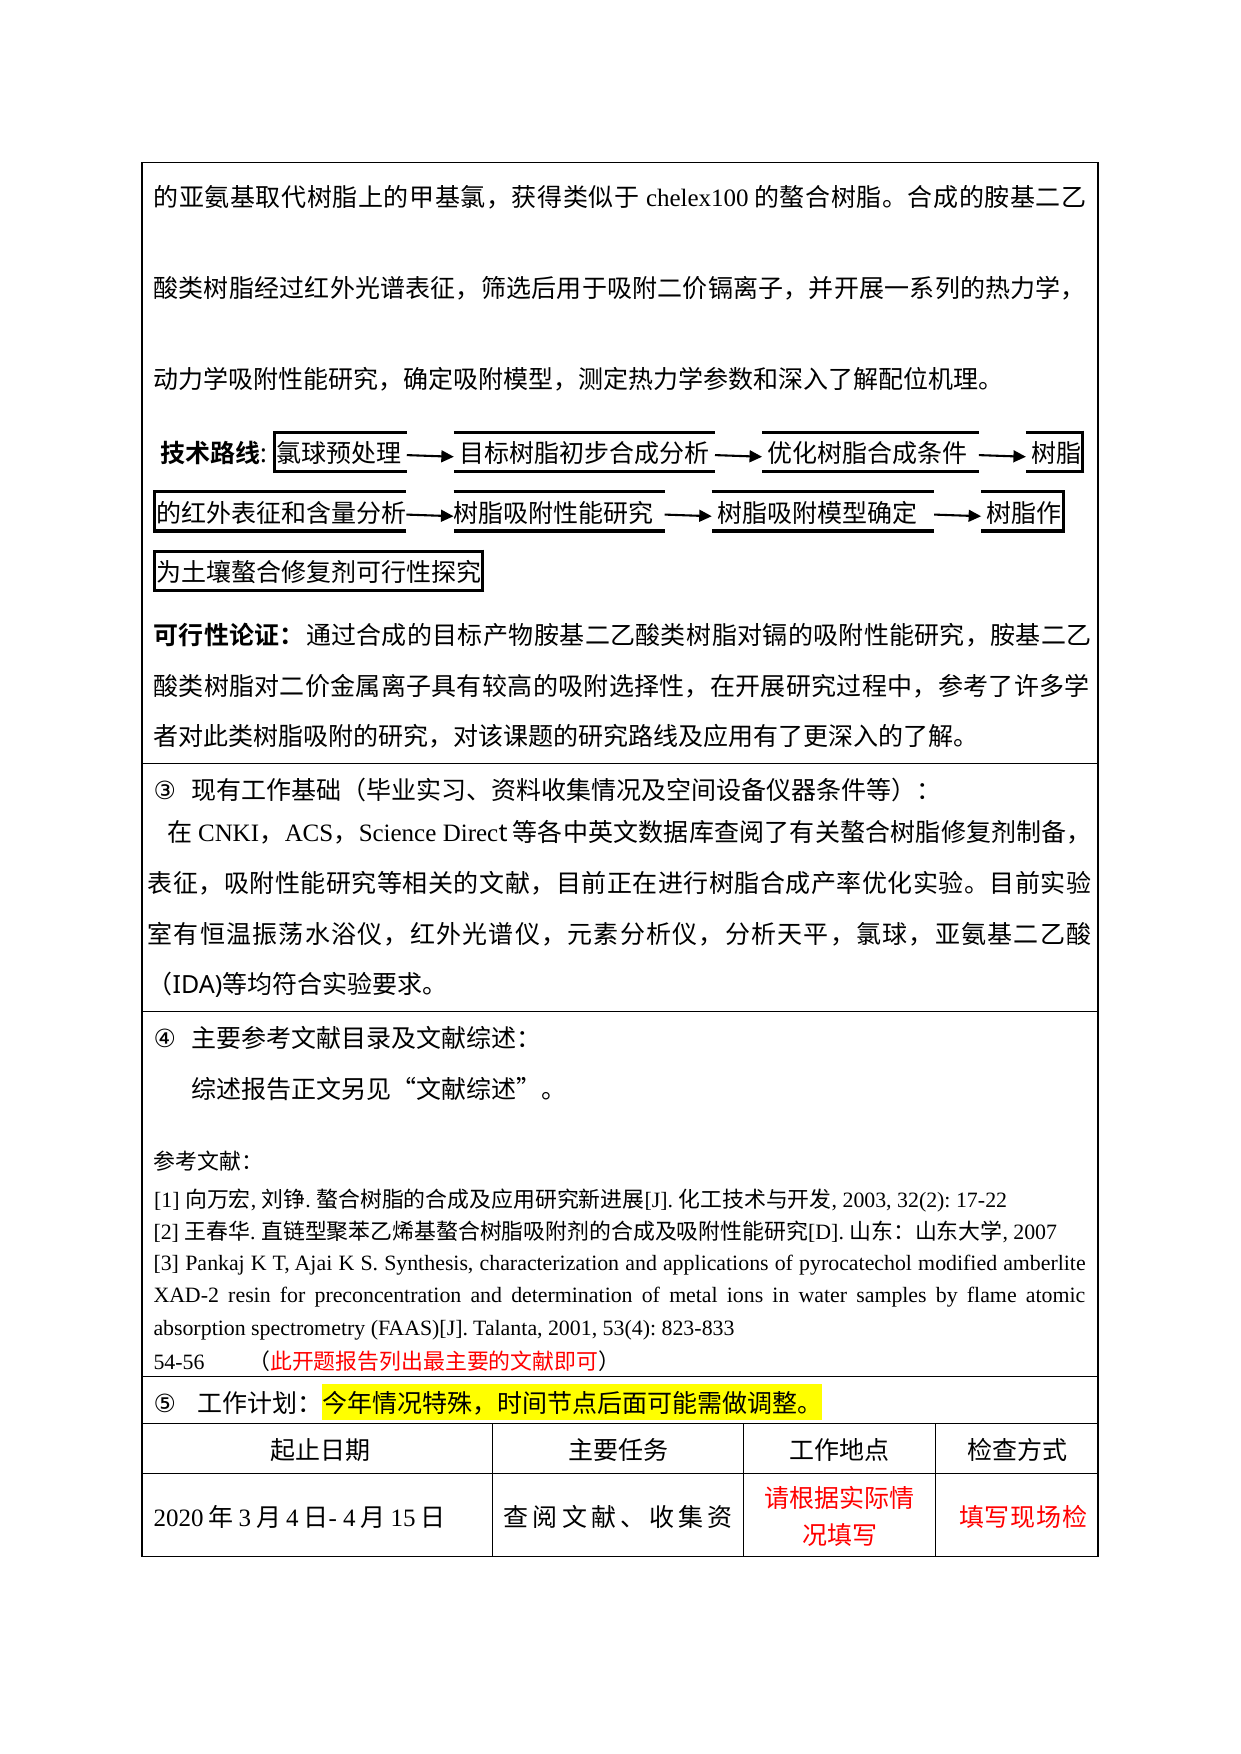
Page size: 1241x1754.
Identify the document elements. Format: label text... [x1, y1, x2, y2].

table_cell 填写现场检查或通讯检查 [936, 1474, 1097, 1556]
table_cell 起止日期 [143, 1424, 492, 1473]
table_cell 查阅文献、收集资料、 调研、开题报告 [493, 1474, 743, 1556]
table_cell 现有工作基础（毕业实习、资料收集情况及空间设备仪器条件等）： 在CNKI，ACS，Science Direct等各中英文数据库查阅了有关螯合树脂修复剂制备，表征，吸附性能研究等相关的文献，目前正在进行树脂合成产率优化实验。目前实验室有恒温振荡水浴仪，红外光谱仪，元素分析仪，分析天平，氯球，亚氨基二乙酸（IDA)等均符合实验要求。 [143, 764, 1097, 1011]
table_cell 工作地点 [744, 1424, 935, 1473]
table_cell 主要任务 [493, 1424, 743, 1473]
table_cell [143, 163, 1097, 763]
table_cell 2020年3月4日- 4月15日 [143, 1474, 492, 1556]
table_cell 检查方式 [936, 1424, 1097, 1473]
table_cell 主要参考文献目录及文献综述： 综述报告正文另见“文献综述”。 参考文献： [1] 向万宏, 刘铮. 螯合树脂的合成及应用研究新进展[J]. 化工技术与开发, 2003, 32(2): 17-22 [2] 王春华. 直链型聚苯乙烯基螯合树脂吸附剂的合成及吸附性能研究[D]. 山东：山东大学, 2007 [3] Pankaj K T, Ajai K S. Synthesis, characterization and applications of pyrocatechol modified amberlite XAD-2 resin for preconcentration and determination of metal ions in water samples by flame atomic absorption spectrometry (FAAS)[J]. Talanta, 2001, 53(4): 823-833 54-56 （此开题报告列出最主要的文献即可） [143, 1012, 1097, 1376]
table_cell 工作计划：今年情况特殊，时间节点后面可能需做调整。 [143, 1377, 1097, 1423]
table_cell 请根据实际情况填写 [744, 1474, 935, 1556]
